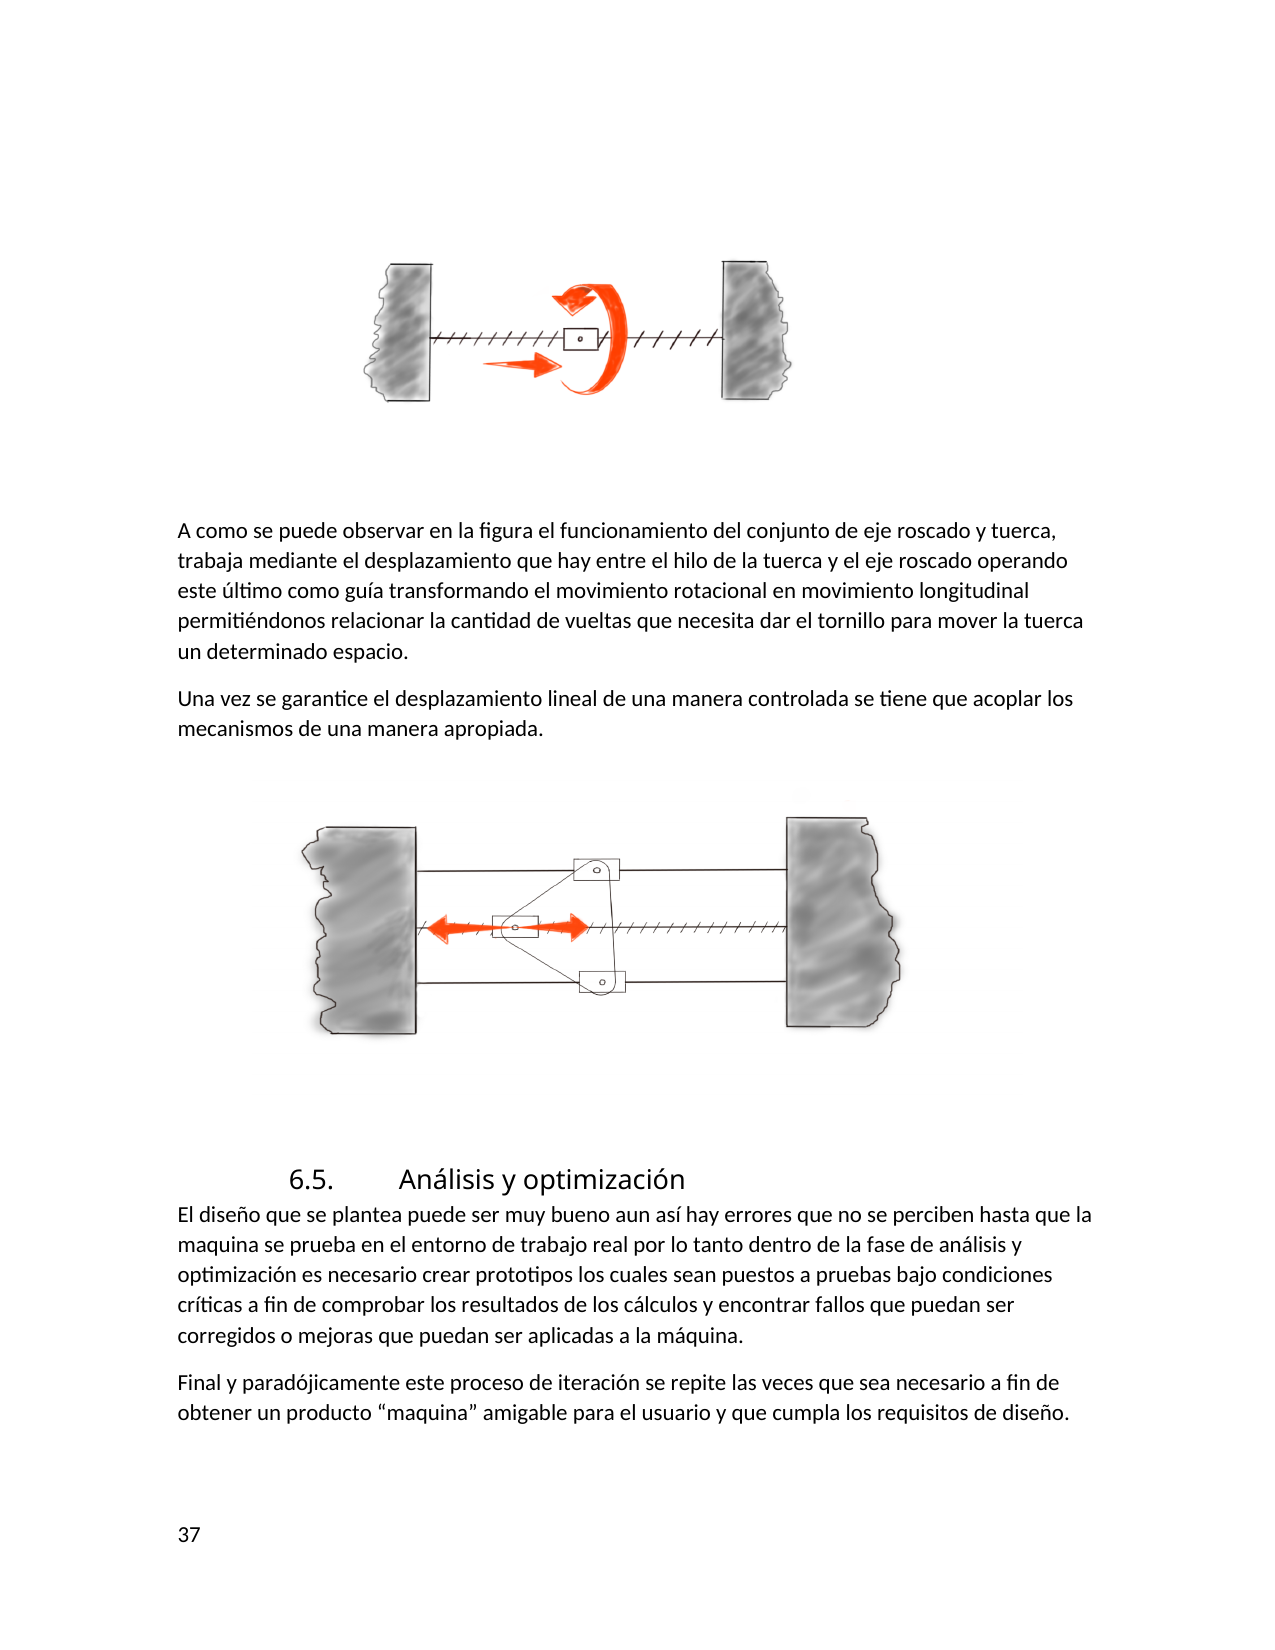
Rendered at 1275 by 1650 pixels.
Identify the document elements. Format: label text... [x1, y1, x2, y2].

picture [259, 147, 1015, 498]
text A como se puede observar en la figura el funcionamiento del conjunto de eje roscado y tuerca, trabaja mediante el desplazamiento que hay entre el hilo de la tuerca y el eje roscado operando este último como guía transformando el movimiento rotacional en movimiento longitudinal permitiéndonos relacionar la cantidad de vueltas que necesita dar el tornillo para mover la tuerca un determinado espacio. [177, 516, 1098, 665]
subtitle Análisis y optimización [288, 1160, 1098, 1197]
picture [252, 760, 1023, 1095]
text Una vez se garantice el desplazamiento lineal de una manera controlada se tiene que acoplar los mecanismos de una manera apropiada. [177, 684, 1098, 742]
text Final y paradójicamente este proceso de iteración se repite las veces que sea necesario a fin de obtener un producto “maquina” amigable para el usuario y que cumpla los requisitos de diseño. [177, 1368, 1098, 1426]
text El diseño que se plantea puede ser muy bueno aun así hay errores que no se perciben hasta que la maquina se prueba en el entorno de trabajo real por lo tanto dentro de la fase de análisis y optimización es necesario crear prototipos los cuales sean puestos a pruebas bajo condiciones críticas a fin de comprobar los resultados de los cálculos y encontrar fallos que puedan ser corregidos o mejoras que puedan ser aplicadas a la máquina. [177, 1200, 1098, 1349]
